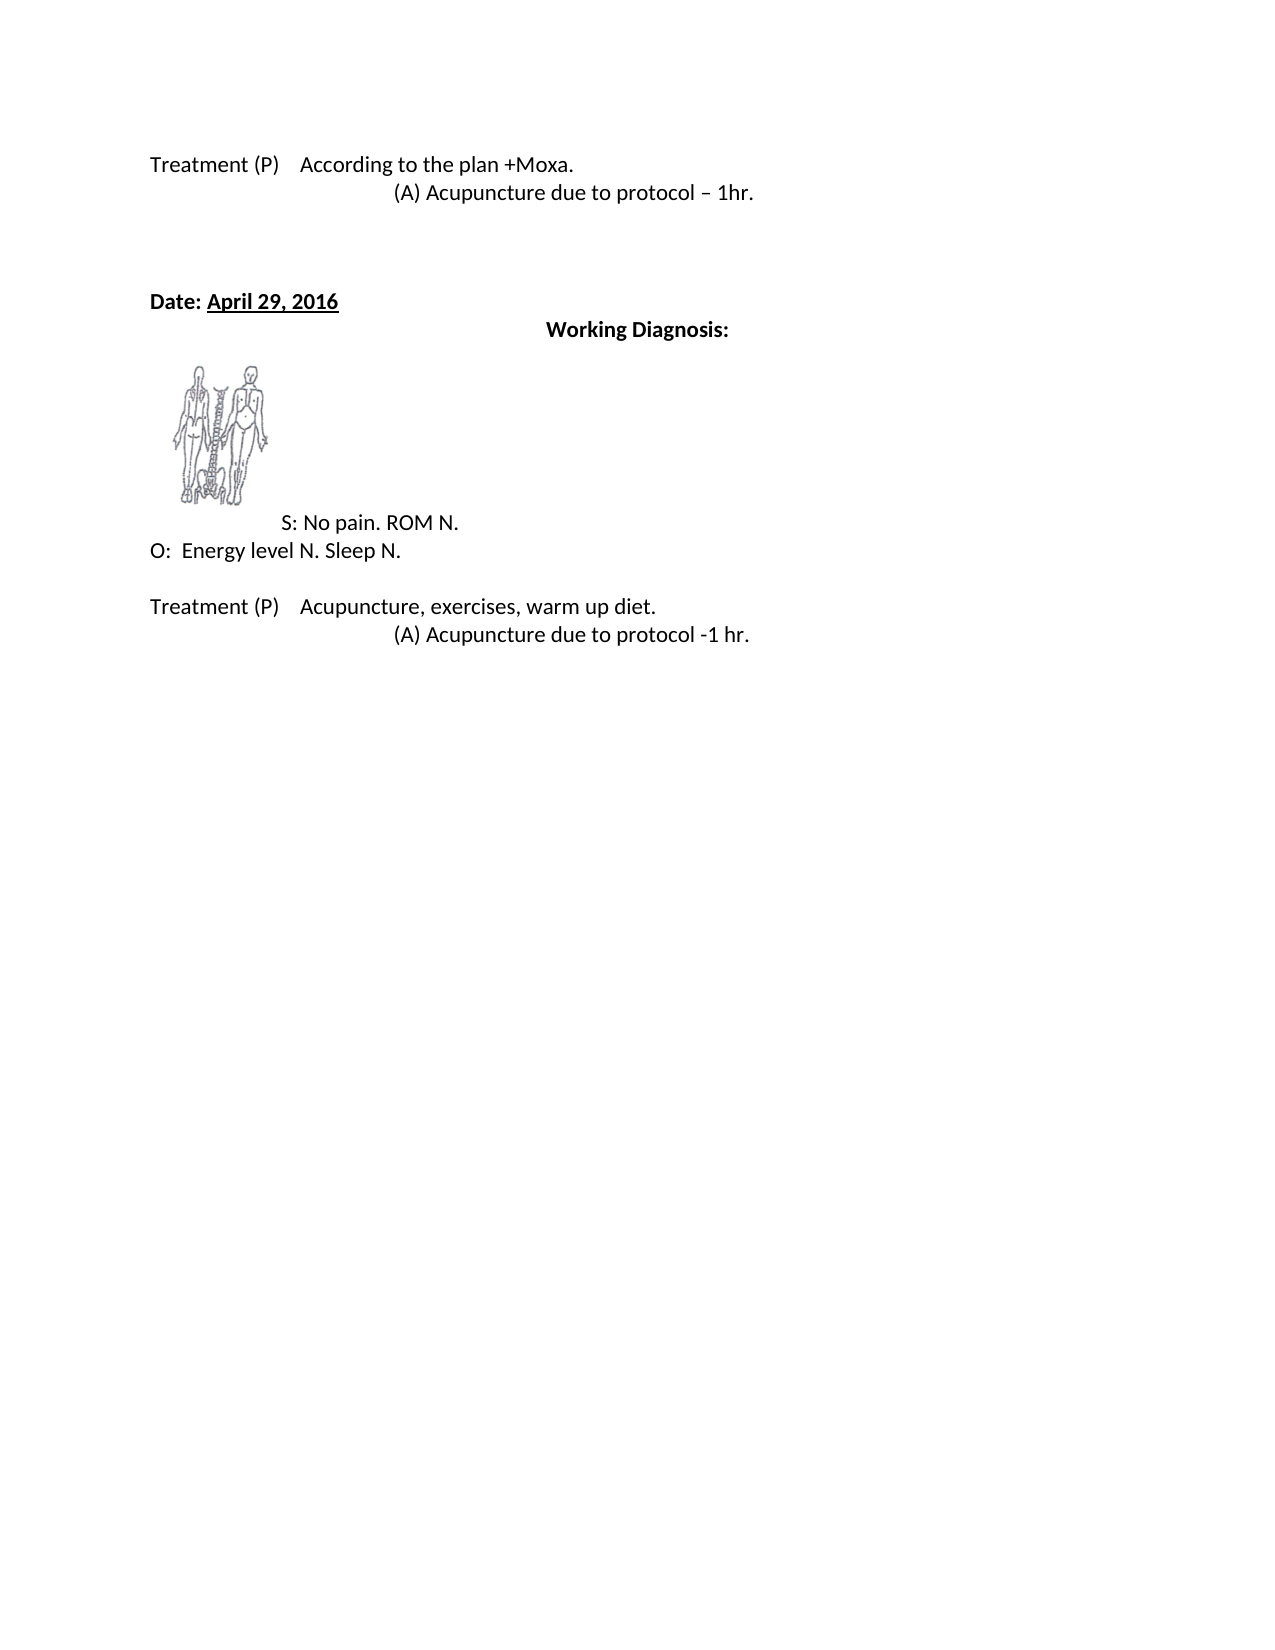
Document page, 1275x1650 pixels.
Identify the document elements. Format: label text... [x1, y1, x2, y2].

text Working Diagnosis: [150, 315, 1125, 343]
text Date: April 29, 2016 [150, 287, 1125, 315]
text (A) Acupuncture due to protocol – 1hr. [291, 178, 1125, 206]
text O: Energy level N. Sleep N. [150, 536, 1125, 564]
text (A) Acupuncture due to protocol -1 hr. [291, 620, 1125, 648]
text Treatment (P) According to the plan +Moxa. [150, 150, 1125, 178]
text S: No pain. ROM N. [150, 343, 1125, 536]
picture [150, 343, 282, 531]
text Treatment (P) Acupuncture, exercises, warm up diet. [150, 592, 1125, 620]
